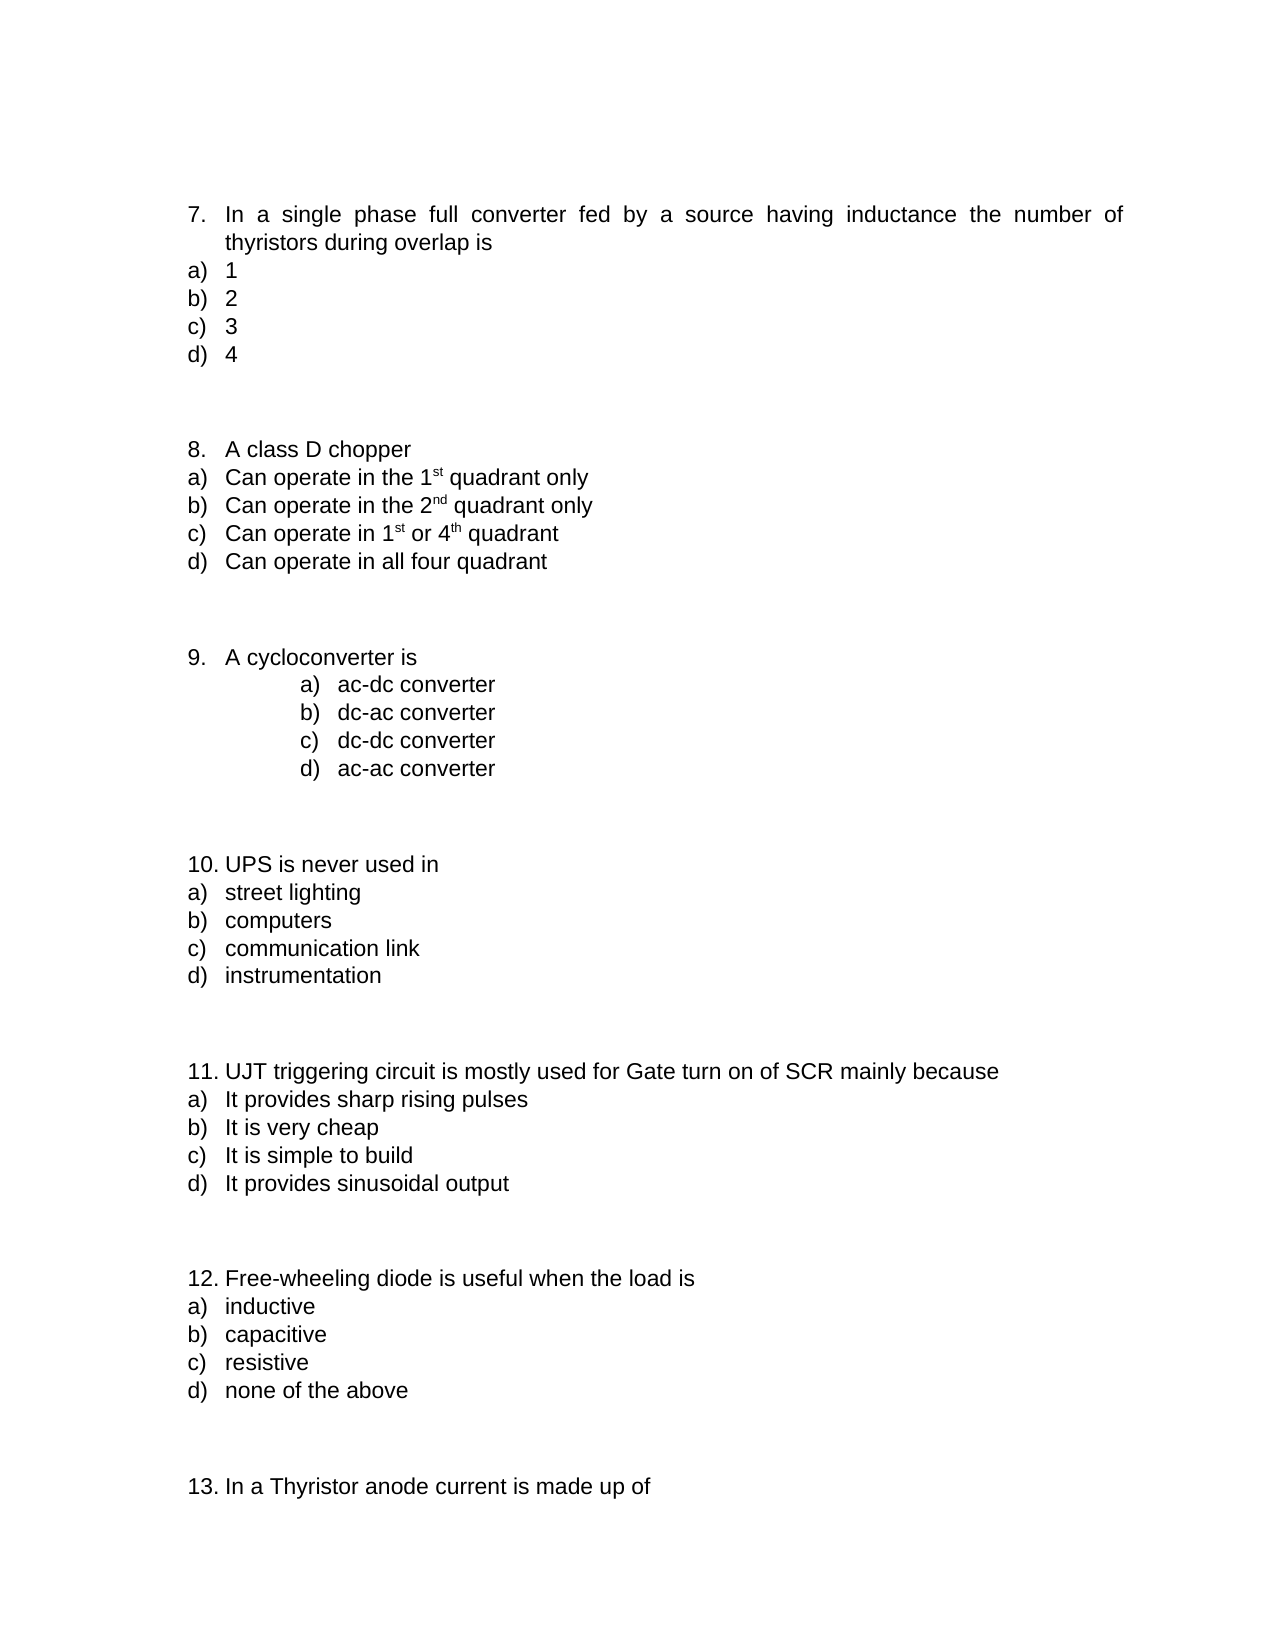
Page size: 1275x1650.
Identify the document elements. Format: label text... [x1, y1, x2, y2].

list Free-wheeling diode is useful when the load is [187, 1265, 1125, 1292]
list 4 [187, 341, 1125, 367]
list dc-dc converter [300, 727, 1125, 754]
list instrumentation [187, 962, 1125, 989]
list ac-dc converter [300, 671, 1125, 698]
list resistive [187, 1349, 1125, 1376]
list computers [187, 907, 1125, 933]
list 1 [187, 257, 1125, 283]
list In a Thyristor anode current is made up of [187, 1473, 1125, 1499]
list dc-ac converter [300, 699, 1125, 726]
list street lighting [187, 879, 1125, 905]
list Can operate in 1st or 4th quadrant [187, 520, 1125, 546]
list 2 [187, 285, 1125, 311]
list It provides sharp rising pulses [187, 1086, 1125, 1112]
list It is simple to build [187, 1142, 1125, 1168]
list It provides sinusoidal output [187, 1170, 1125, 1196]
list In a single phase full converter fed by a source having inductance the number of thyristors during overlap is [187, 201, 1125, 255]
list 3 [187, 313, 1125, 339]
list Can operate in the 2nd quadrant only [187, 492, 1125, 518]
list capacitive [187, 1321, 1125, 1348]
list ac-ac converter [300, 755, 1125, 782]
list communication link [187, 934, 1125, 961]
list Can operate in all four quadrant [187, 548, 1125, 574]
list none of the above [187, 1377, 1125, 1403]
list A class D chopper [187, 436, 1125, 463]
list It is very cheap [187, 1114, 1125, 1140]
list UJT triggering circuit is mostly used for Gate turn on of SCR mainly because [187, 1058, 1125, 1084]
list A cycloconverter is [187, 643, 1125, 670]
list Can operate in the 1st quadrant only [187, 464, 1125, 491]
list UPS is never used in [187, 851, 1125, 877]
list inductive [187, 1293, 1125, 1320]
